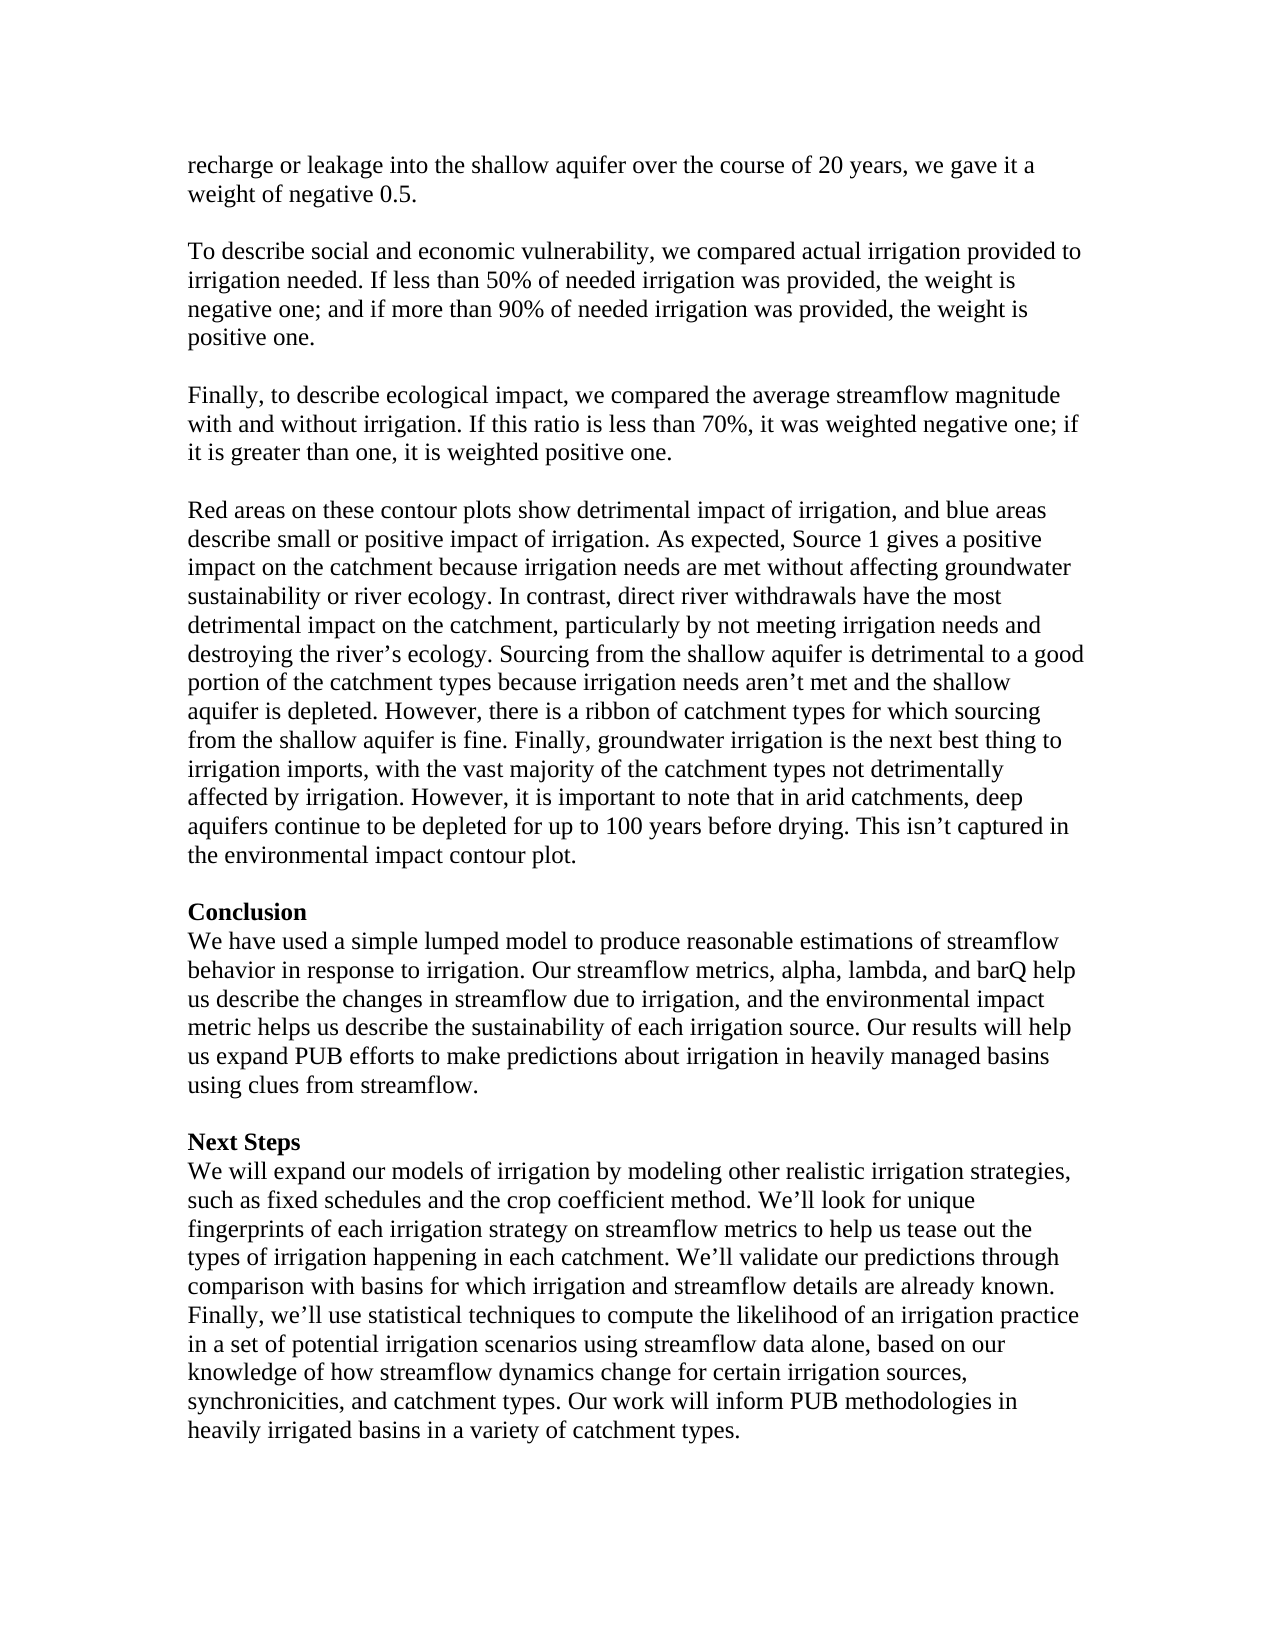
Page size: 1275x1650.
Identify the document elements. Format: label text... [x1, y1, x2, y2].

text Next Steps [187, 1127, 1087, 1156]
text To describe social and economic vulnerability, we compared actual irrigation provided to irrigation needed. If less than 50% of needed irrigation was provided, the weight is negative one; and if more than 90% of needed irrigation was provided, the weight is positive one. [187, 236, 1087, 351]
text We will expand our models of irrigation by modeling other realistic irrigation strategies, such as fixed schedules and the crop coefficient method. We’ll look for unique fingerprints of each irrigation strategy on streamflow metrics to help us tease out the types of irrigation happening in each catchment. We’ll validate our predictions through comparison with basins for which irrigation and streamflow details are already known. Finally, we’ll use statistical techniques to compute the likelihood of an irrigation practice in a set of potential irrigation scenarios using streamflow data alone, based on our knowledge of how streamflow dynamics change for certain irrigation sources, synchronicities, and catchment types. Our work will inform PUB methodologies in heavily irrigated basins in a variety of catchment types. [187, 1156, 1087, 1444]
text Conclusion [187, 897, 1087, 926]
text Red areas on these contour plots show detrimental impact of irrigation, and blue areas describe small or positive impact of irrigation. As expected, Source 1 gives a positive impact on the catchment because irrigation needs are met without affecting groundwater sustainability or river ecology. In contrast, direct river withdrawals have the most detrimental impact on the catchment, particularly by not meeting irrigation needs and destroying the river’s ecology. Sourcing from the shallow aquifer is detrimental to a good portion of the catchment types because irrigation needs aren’t met and the shallow aquifer is depleted. However, there is a ribbon of catchment types for which sourcing from the shallow aquifer is fine. Finally, groundwater irrigation is the next best thing to irrigation imports, with the vast majority of the catchment types not detrimentally affected by irrigation. However, it is important to note that in arid catchments, deep aquifers continue to be depleted for up to 100 years before drying. This isn’t captured in the environmental impact contour plot. [187, 495, 1087, 869]
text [187, 150, 1087, 207]
text We have used a simple lumped model to produce reasonable estimations of streamflow behavior in response to irrigation. Our streamflow metrics, alpha, lambda, and barQ help us describe the changes in streamflow due to irrigation, and the environmental impact metric helps us describe the sustainability of each irrigation source. Our results will help us expand PUB efforts to make predictions about irrigation in heavily managed basins using clues from streamflow. [187, 926, 1087, 1099]
text Finally, to describe ecological impact, we compared the average streamflow magnitude with and without irrigation. If this ratio is less than 70%, it was weighted negative one; if it is greater than one, it is weighted positive one. [187, 380, 1087, 466]
